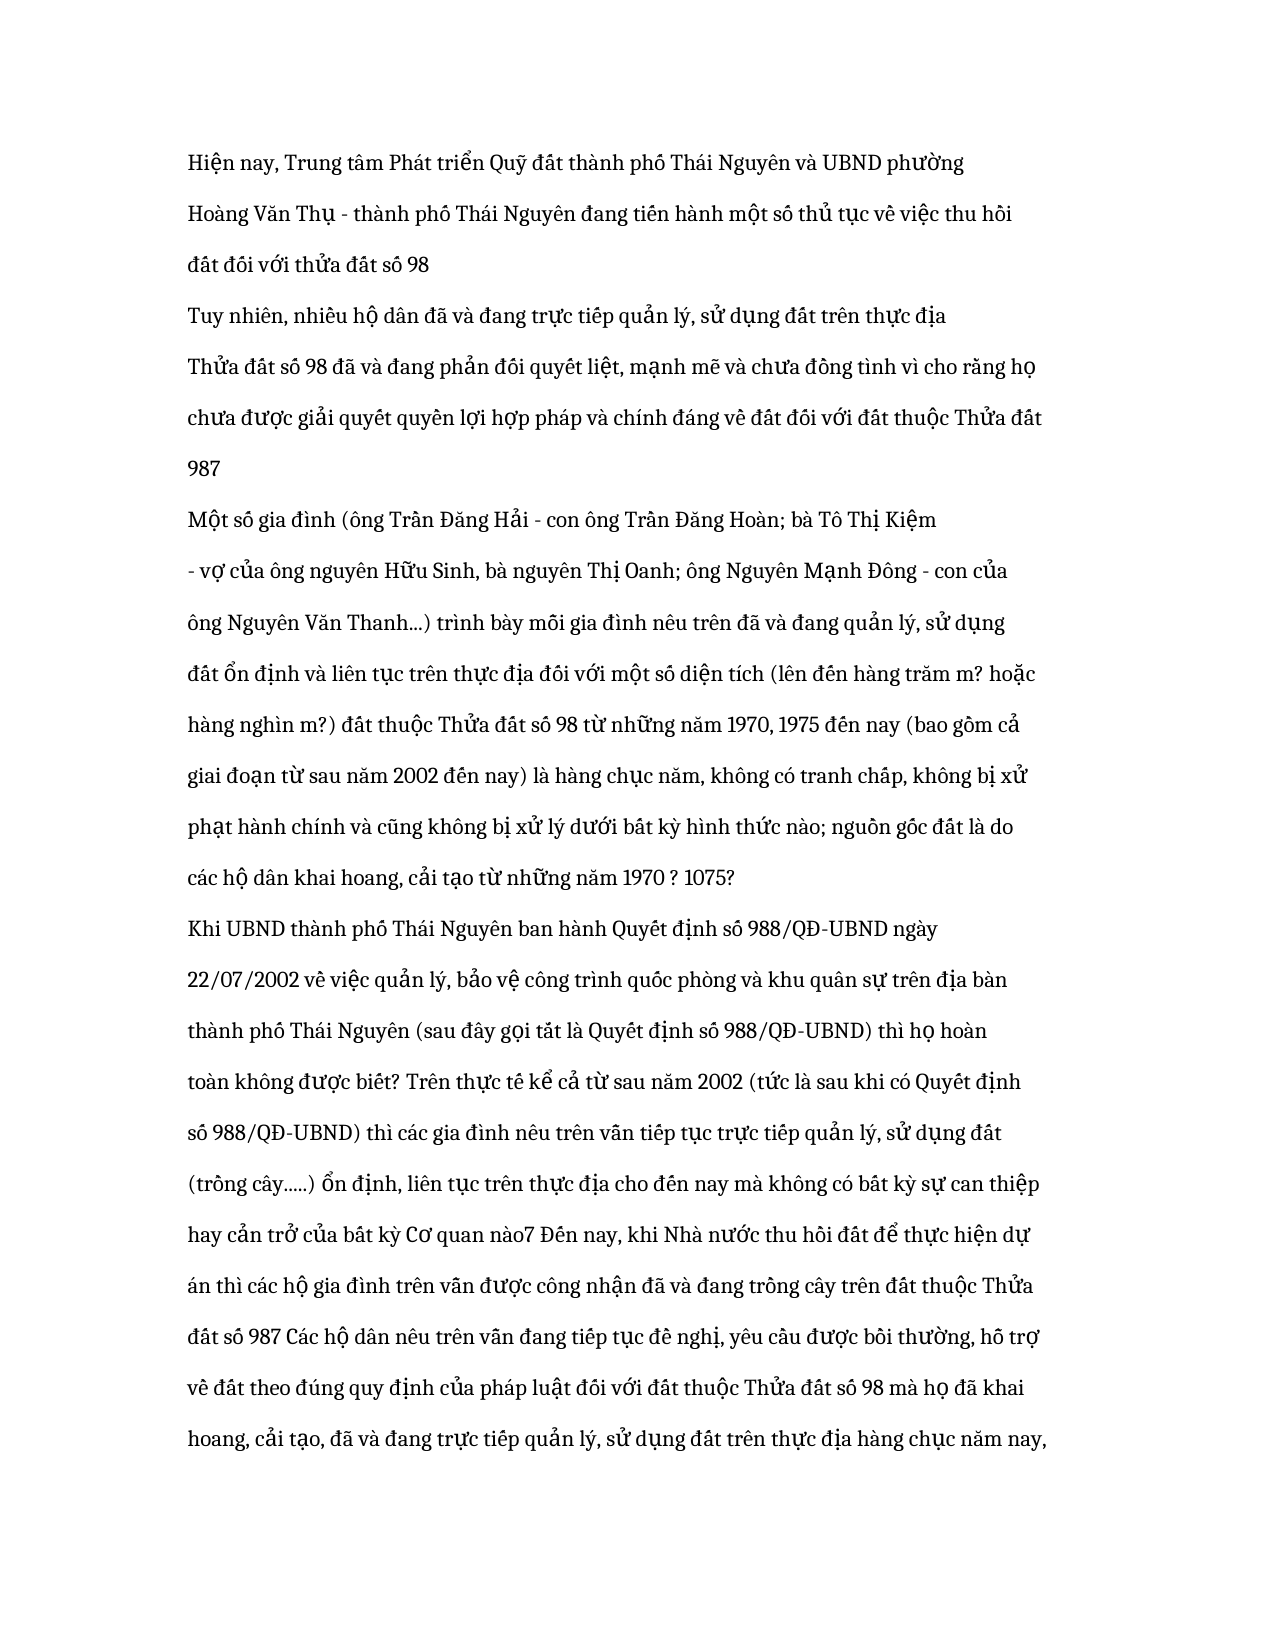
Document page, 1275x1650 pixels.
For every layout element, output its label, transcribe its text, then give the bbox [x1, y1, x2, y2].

text 987 [187, 456, 1087, 483]
text toàn không được biết? Trên thực tế kể cả từ sau năm 2002 (tức là sau khi có Quyết định [187, 1069, 1087, 1095]
text án thì các hộ gia đình trên vẫn được công nhận đã và đang trồng cây trên đất thuộc Thửa [187, 1273, 1087, 1299]
text đất ổn định và liên tục trên thực địa đối với một số diện tích (lên đến hàng trăm m? hoặc [187, 660, 1087, 687]
text hoang, cải tạo, đã và đang trực tiếp quản lý, sử dụng đất trên thực địa hàng chục năm nay, [187, 1426, 1087, 1452]
text thành phố Thái Nguyên (sau đây gọi tắt là Quyết định số 988/QĐ-UBND) thì họ hoàn [187, 1018, 1087, 1044]
text ông Nguyên Văn Thanh...) trình bày mỗi gia đình nêu trên đã và đang quản lý, sử dụng [187, 609, 1087, 636]
text Khi UBND thành phố Thái Nguyên ban hành Quyết định số 988/QĐ-UBND ngày [187, 916, 1087, 942]
text Một số gia đình (ông Trần Đăng Hải - con ông Trần Đăng Hoàn; bà Tô Thị Kiệm [187, 507, 1087, 534]
text Hiện nay, Trung tâm Phát triển Quỹ đất thành phố Thái Nguyên và UBND phường [187, 150, 1087, 176]
text số 988/QĐ-UBND) thì các gia đình nêu trên vẫn tiếp tục trực tiếp quản lý, sử dụng đất [187, 1120, 1087, 1146]
text Thửa đất số 98 đã và đang phản đối quyết liệt, mạnh mẽ và chưa đồng tình vì cho rằng họ [187, 354, 1087, 381]
text đất đối với thửa đất số 98 [187, 252, 1087, 278]
text các hộ dân khai hoang, cải tạo từ những năm 1970 ? 1075? [187, 864, 1087, 891]
text - vợ của ông nguyên Hữu Sinh, bà nguyên Thị Oanh; ông Nguyên Mạnh Đông - con của [187, 558, 1087, 585]
text 22/07/2002 về việc quản lý, bảo vệ công trình quốc phòng và khu quân sự trên địa bàn [187, 967, 1087, 993]
text về đất theo đúng quy định của pháp luật đối với đất thuộc Thửa đất số 98 mà họ đã khai [187, 1375, 1087, 1401]
text chưa được giải quyết quyền lợi hợp pháp và chính đáng về đất đối với đất thuộc Thửa đất [187, 405, 1087, 432]
text hay cản trở của bất kỳ Cơ quan nào7 Đến nay, khi Nhà nước thu hồi đất để thực hiện dự [187, 1222, 1087, 1248]
text đất số 987 Các hộ dân nêu trên vẫn đang tiếp tục đề nghị, yêu cầu được bồi thường, hỗ trợ [187, 1324, 1087, 1350]
text Tuy nhiên, nhiều hộ dân đã và đang trực tiếp quản lý, sử dụng đất trên thực địa [187, 303, 1087, 329]
text giai đoạn từ sau năm 2002 đến nay) là hàng chục năm, không có tranh chấp, không bị xử [187, 762, 1087, 789]
text (trồng cây.....) ổn định, liên tục trên thực địa cho đến nay mà không có bất kỳ sự can thiệp [187, 1171, 1087, 1197]
text Hoàng Văn Thụ - thành phố Thái Nguyên đang tiến hành một số thủ tục về việc thu hồi [187, 201, 1087, 227]
text hàng nghìn m?) đất thuộc Thửa đất số 98 từ những năm 1970, 1975 đến nay (bao gồm cả [187, 711, 1087, 738]
text phạt hành chính và cũng không bị xử lý dưới bất kỳ hình thức nào; nguồn gốc đất là do [187, 813, 1087, 840]
